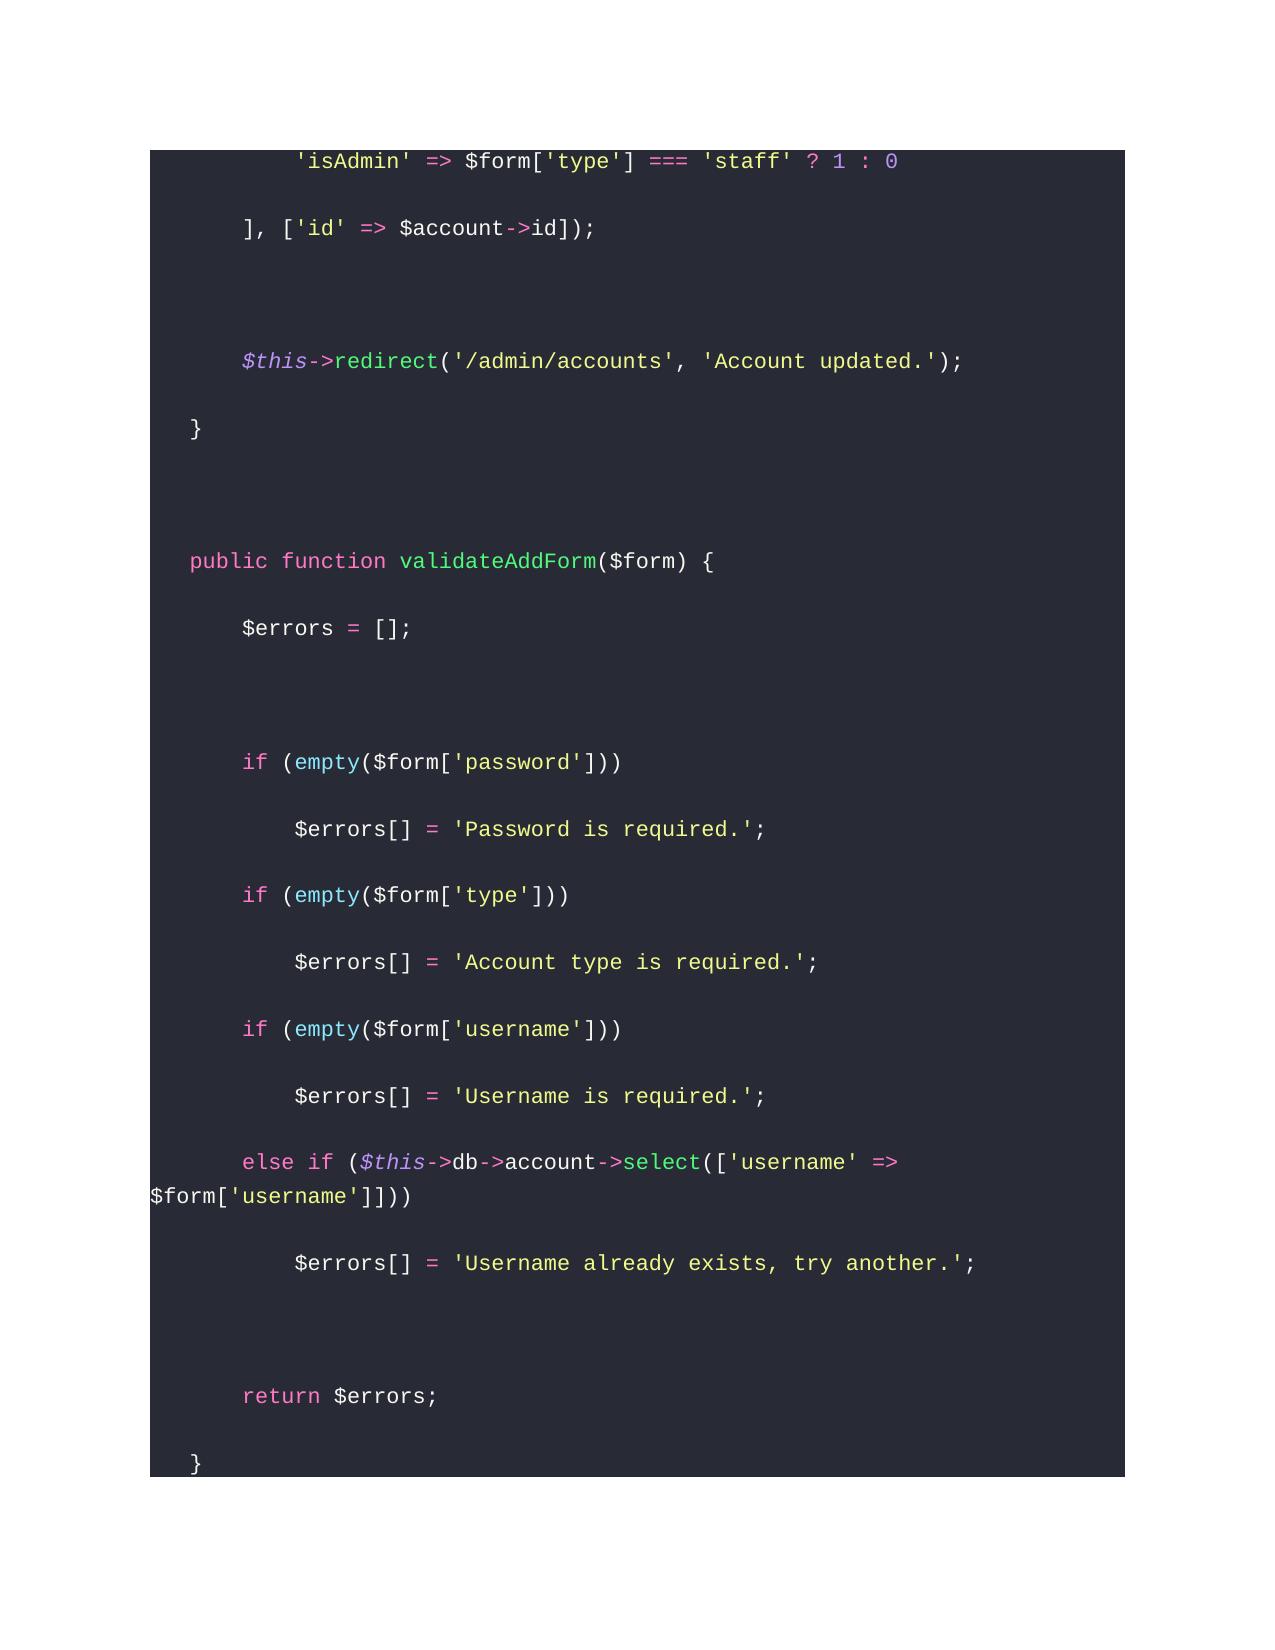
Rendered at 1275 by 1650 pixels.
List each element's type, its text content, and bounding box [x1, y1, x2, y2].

subtitle $errors[] = 'Password is required.'; [150, 818, 1125, 842]
subtitle return $errors; [150, 1385, 1125, 1410]
subtitle $errors[] = 'Account type is required.'; [150, 951, 1125, 976]
subtitle } [150, 1452, 1125, 1477]
subtitle ], ['id' => $account->id]); [150, 217, 1125, 242]
subtitle else if ($this->db->account->select(['username' => $form['username']])) [150, 1152, 1125, 1210]
subtitle public function validateAddForm($form) { [150, 551, 1125, 575]
subtitle $this->redirect('/admin/accounts', 'Account updated.'); [150, 350, 1125, 375]
subtitle } [150, 417, 1125, 442]
subtitle $errors[] = 'Username already exists, try another.'; [150, 1252, 1125, 1277]
subtitle if (empty($form['password'])) [150, 751, 1125, 776]
subtitle 'isAdmin' => $form['type'] === 'staff' ? 1 : 0 [150, 150, 1125, 175]
subtitle $errors[] = 'Username is required.'; [150, 1085, 1125, 1109]
subtitle if (empty($form['type'])) [150, 884, 1125, 909]
subtitle if (empty($form['username'])) [150, 1018, 1125, 1043]
subtitle $errors = []; [150, 617, 1125, 642]
